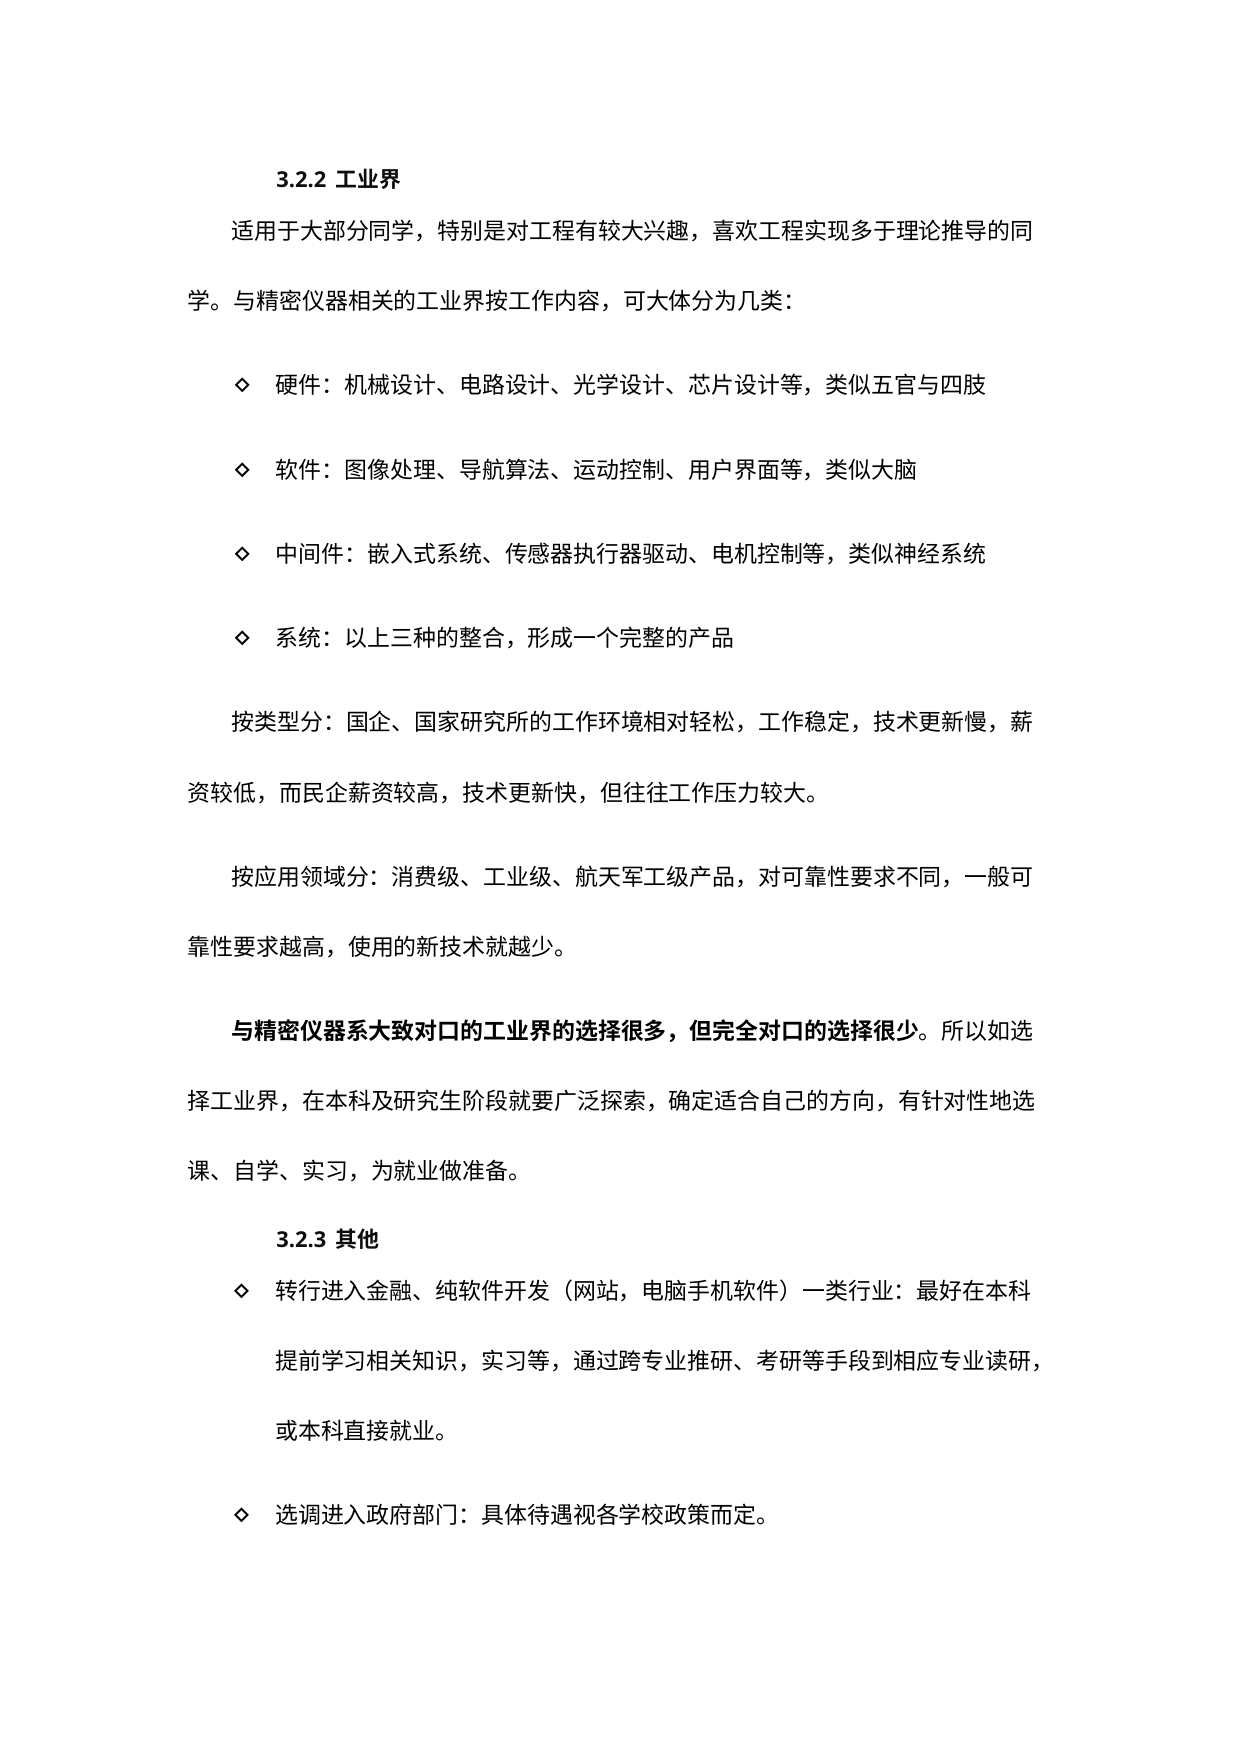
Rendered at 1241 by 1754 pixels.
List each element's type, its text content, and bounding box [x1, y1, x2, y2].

text 按应用领域分：消费级、工业级、航天军工级产品，对可靠性要求不同，一般可靠性要求越高，使用的新技术就越少。 [187, 843, 1053, 978]
list 转行进入金融、纯软件开发（网站，电脑手机软件）一类行业：最好在本科提前学习相关知识，实习等，通过跨专业推研、考研等手段到相应专业读研，或本科直接就业。 [231, 1257, 1053, 1462]
list 选调进入政府部门：具体待遇视各学校政策而定。 [231, 1481, 1053, 1546]
list 软件：图像处理、导航算法、运动控制、用户界面等，类似大脑 [232, 436, 1053, 501]
list 中间件：嵌入式系统、传感器执行器驱动、电机控制等，类似神经系统 [232, 520, 1053, 585]
subtitle 其他 [276, 1222, 1053, 1254]
list 硬件：机械设计、电路设计、光学设计、芯片设计等，类似五官与四肢 [232, 351, 1053, 416]
text 与精密仪器系大致对口的工业界的选择很多，但完全对口的选择很少。所以如选择工业界，在本科及研究生阶段就要广泛探索，确定适合自己的方向，有针对性地选课、自学、实习，为就业做准备。 [187, 997, 1053, 1202]
text 按类型分：国企、国家研究所的工作环境相对轻松，工作稳定，技术更新慢，薪资较低，而民企薪资较高，技术更新快，但往往工作压力较大。 [187, 688, 1053, 823]
text 适用于大部分同学，特别是对工程有较大兴趣，喜欢工程实现多于理论推导的同学。与精密仪器相关的工业界按工作内容，可大体分为几类： [187, 197, 1053, 332]
list 系统：以上三种的整合，形成一个完整的产品 [232, 604, 1053, 669]
subtitle 工业界 [276, 162, 1053, 194]
